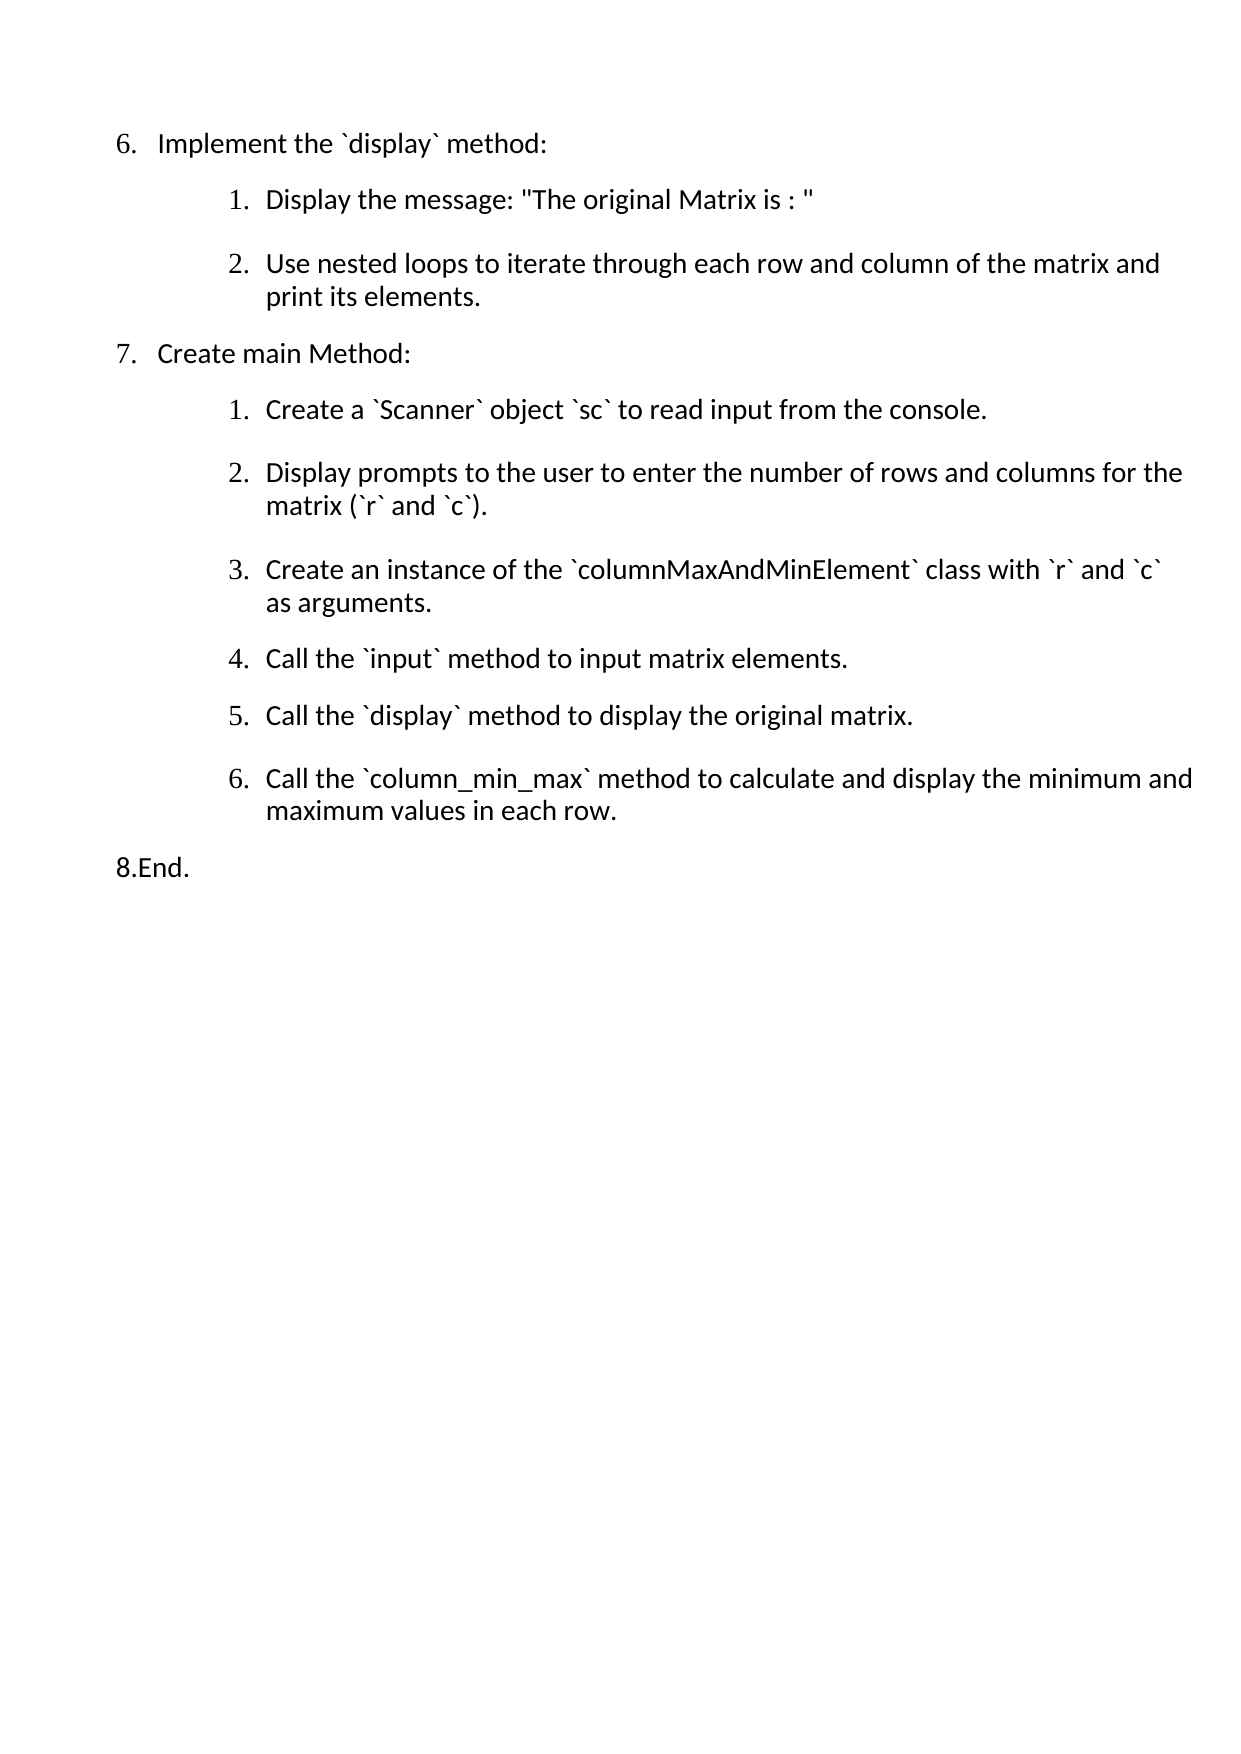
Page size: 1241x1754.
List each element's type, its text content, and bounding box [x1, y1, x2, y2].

list Create a `Scanner` object `sc` to read input from the console. [228, 391, 1194, 427]
list Call the `input` method to input matrix elements. [228, 641, 1194, 676]
list Display prompts to the user to enter the number of rows and columns for the matrix (`r` and `c`). [228, 457, 1194, 522]
text 8.End. [116, 849, 1194, 884]
list Implement the `display` method: [116, 125, 1194, 161]
list Display the message: "The original Matrix is : " [228, 181, 1194, 217]
list Call the `display` method to display the original matrix. [228, 697, 1194, 732]
list Use nested loops to iterate through each row and column of the matrix and print its elements. [228, 247, 1194, 314]
list Create main Method: [116, 335, 1194, 371]
list Call the `column_min_max` method to calculate and display the minimum and maximum values in each row. [228, 762, 1194, 828]
list Create an instance of the `columnMaxAndMinElement` class with `r` and `c` as arguments. [228, 552, 1194, 620]
